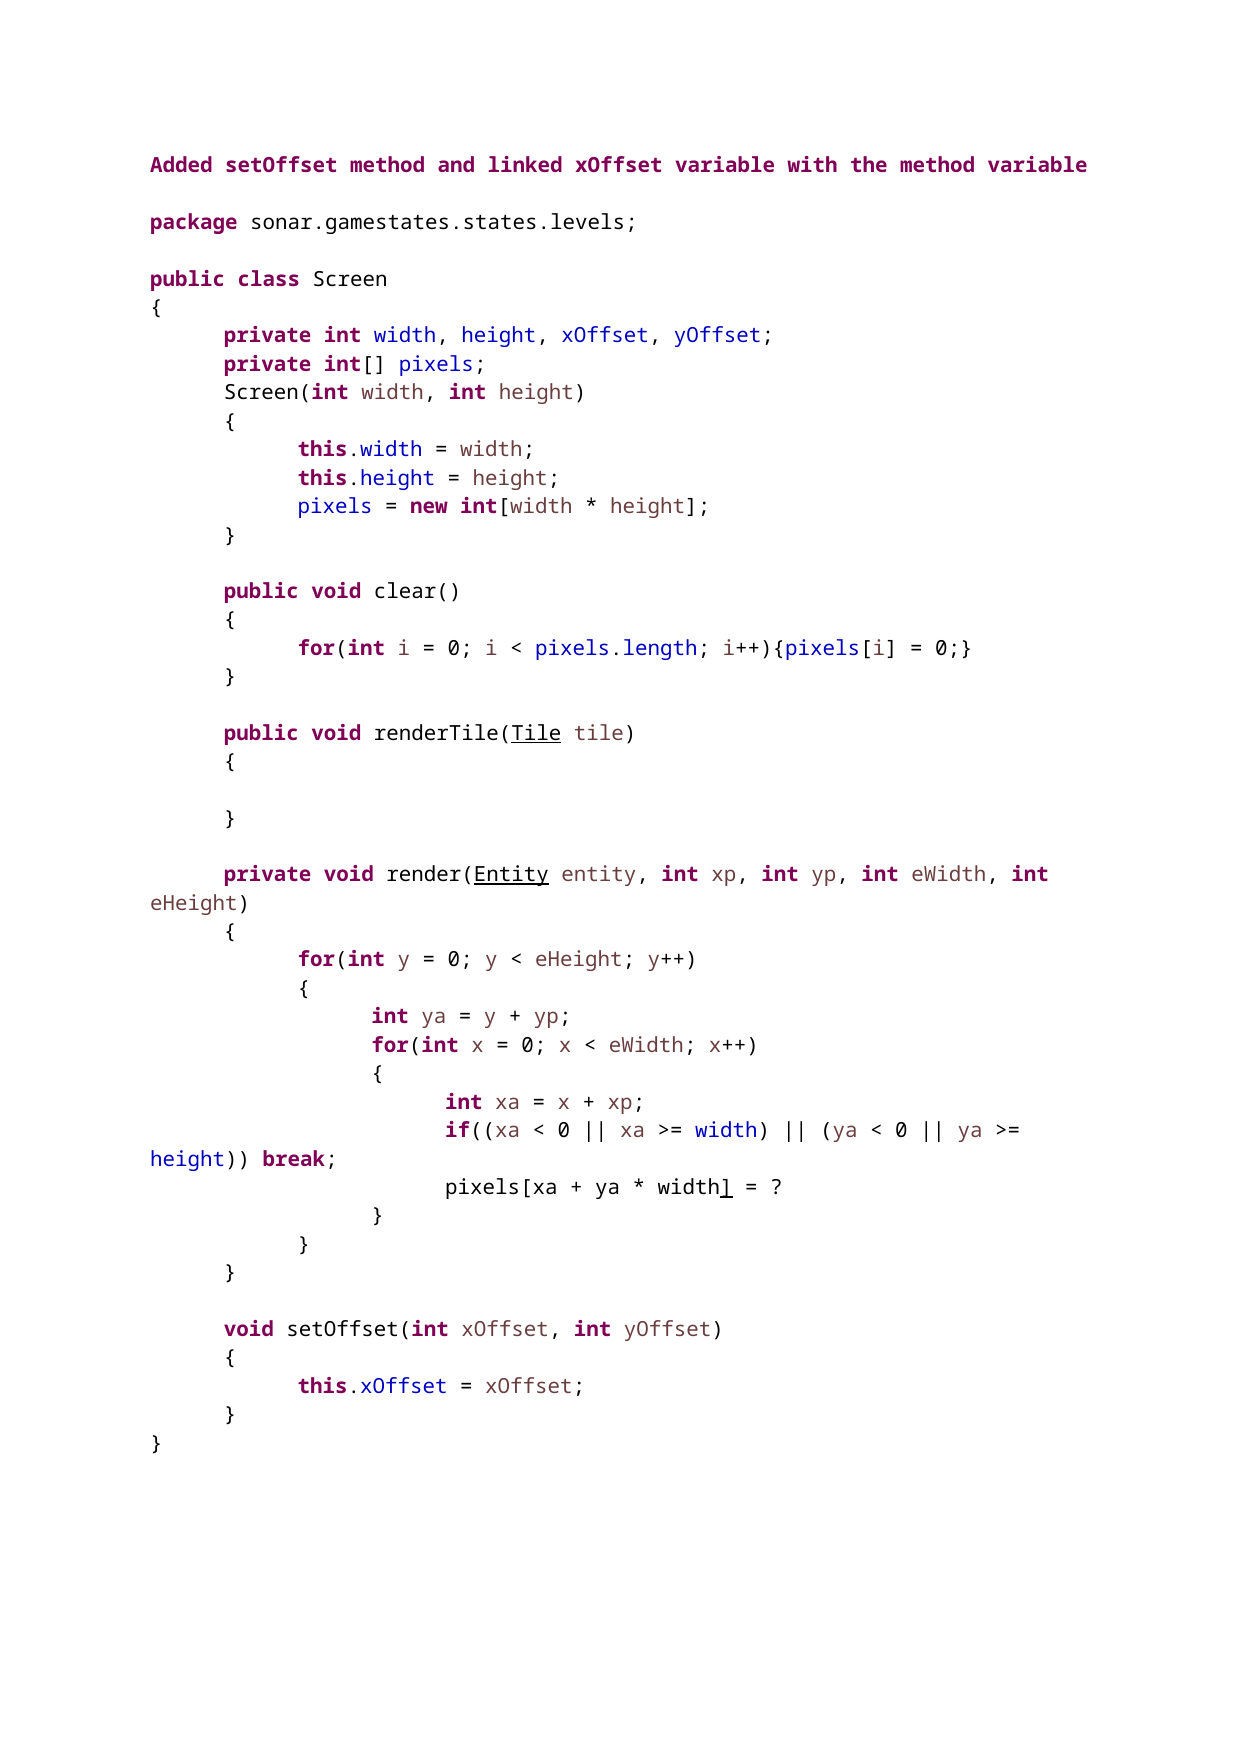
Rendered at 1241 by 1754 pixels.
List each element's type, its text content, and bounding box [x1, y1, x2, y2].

text this.width = width; [150, 434, 1090, 463]
text Added setOffset method and linked xOffset variable with the method variable [150, 150, 1090, 178]
text for(int i = 0; i < pixels.length; i++){pixels[i] = 0;} [150, 633, 1090, 661]
text } [150, 520, 1090, 548]
text for(int x = 0; x < eWidth; x++) [150, 1030, 1090, 1058]
text } [150, 803, 1090, 831]
text { [150, 1342, 1090, 1371]
text } [150, 1201, 1090, 1229]
text int xa = x + xp; [150, 1087, 1090, 1115]
text } [150, 1399, 1090, 1428]
text { [150, 1058, 1090, 1087]
text { [150, 746, 1090, 775]
text public void clear() [150, 576, 1090, 604]
text } [150, 1229, 1090, 1257]
text { [150, 604, 1090, 633]
text private int width, height, xOffset, yOffset; [150, 321, 1090, 349]
text package sonar.gamestates.states.levels; [150, 207, 1090, 235]
text if((xa < 0 || xa >= width) || (ya < 0 || ya >= height)) break; [150, 1115, 1090, 1172]
text Screen(int width, int height) [150, 377, 1090, 406]
text private void render(Entity entity, int xp, int yp, int eWidth, int eHeight) [150, 859, 1090, 916]
text } [150, 1428, 1090, 1456]
text private int[] pixels; [150, 349, 1090, 377]
text { [150, 406, 1090, 434]
text for(int y = 0; y < eHeight; y++) [150, 944, 1090, 973]
text this.xOffset = xOffset; [150, 1371, 1090, 1399]
text void setOffset(int xOffset, int yOffset) [150, 1314, 1090, 1342]
text { [150, 916, 1090, 944]
text this.height = height; [150, 463, 1090, 491]
text int ya = y + yp; [150, 1001, 1090, 1030]
text public class Screen [150, 264, 1090, 292]
text pixels[xa + ya * width] = ? [150, 1172, 1090, 1201]
text { [150, 292, 1090, 321]
text public void renderTile(Tile tile) [150, 718, 1090, 746]
text pixels = new int[width * height]; [150, 491, 1090, 520]
text { [150, 973, 1090, 1001]
text } [150, 1257, 1090, 1286]
text } [150, 661, 1090, 690]
